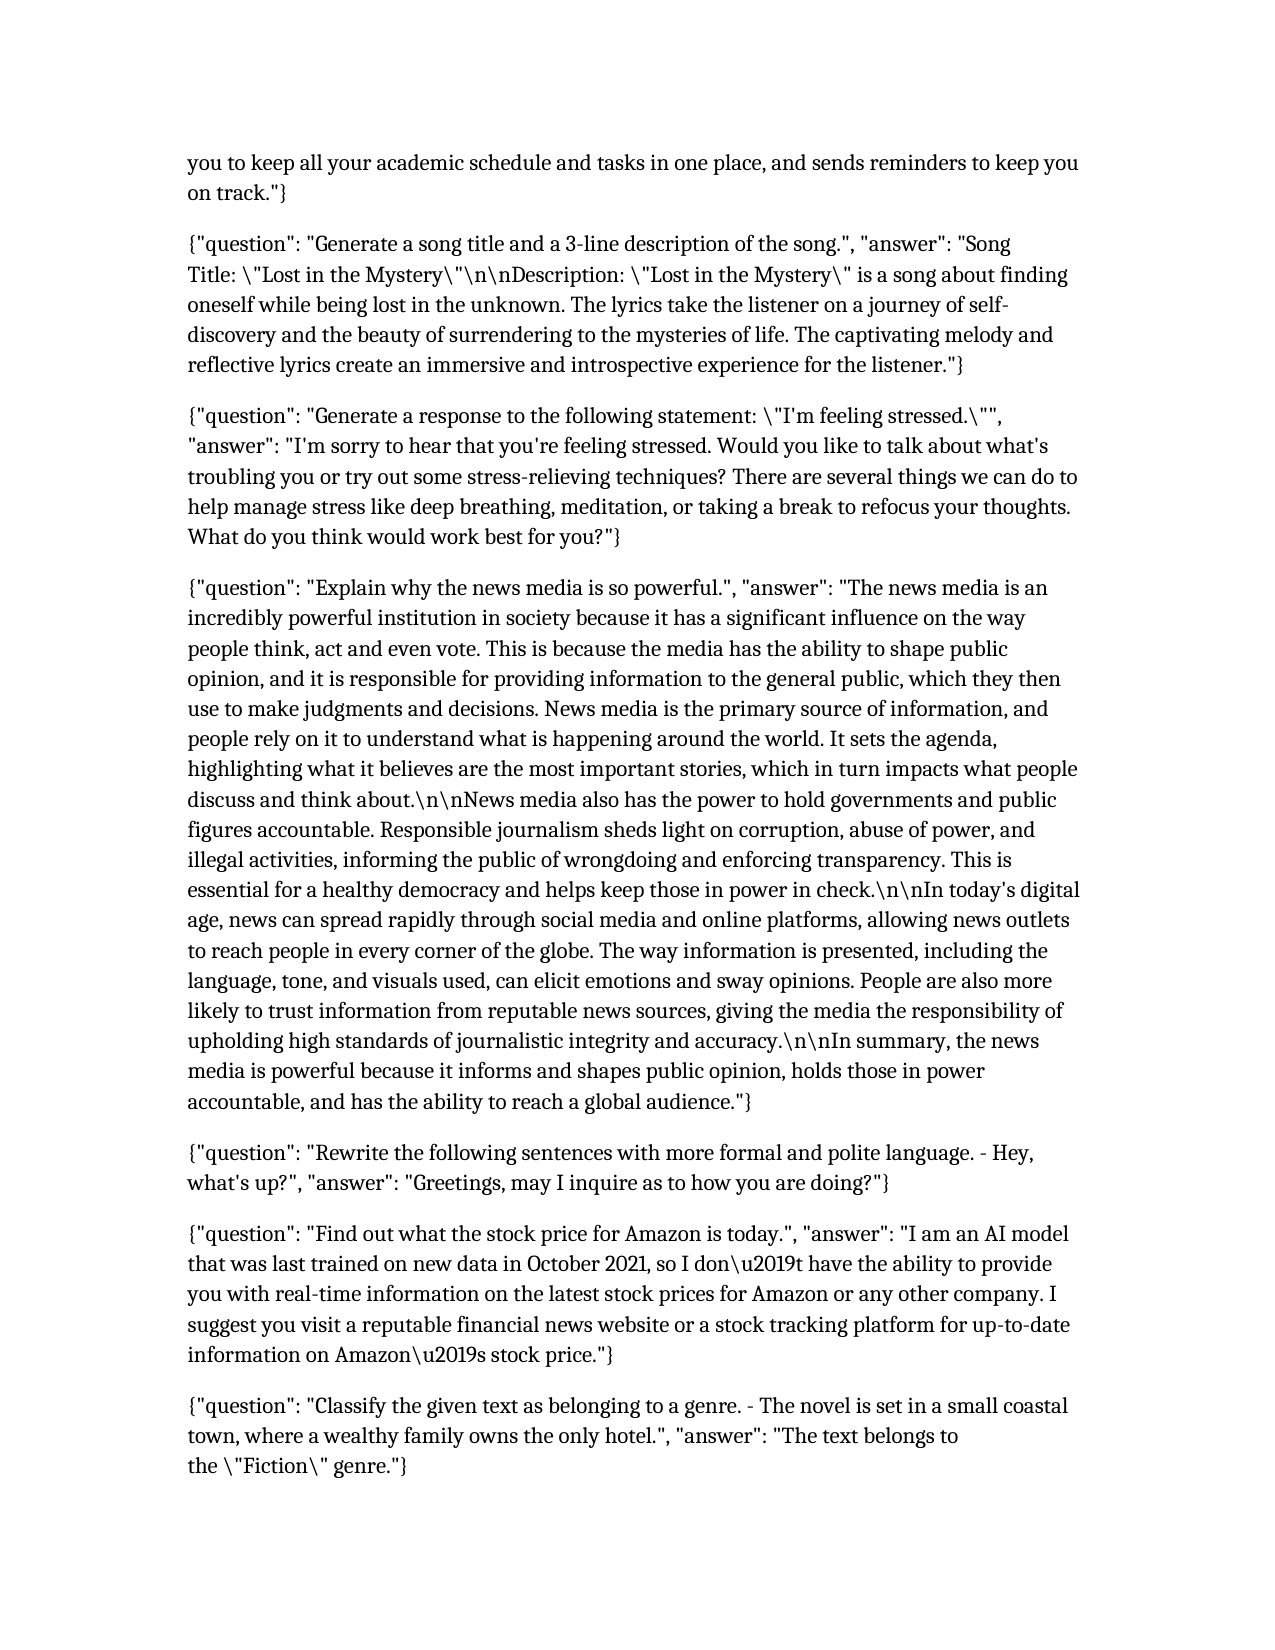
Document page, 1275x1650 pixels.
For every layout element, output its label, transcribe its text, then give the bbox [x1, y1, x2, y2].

text {"question": "Classify the given text as belonging to a genre. - The novel is set in a small coastal town, where a wealthy family owns the only hotel.", "answer": "The text belongs to the \"Fiction\" genre."} [187, 1393, 1087, 1479]
text {"question": "Generate a song title and a 3-line description of the song.", "answer": "Song Title: \"Lost in the Mystery\"\n\nDescription: \"Lost in the Mystery\" is a song about finding oneself while being lost in the unknown. The lyrics take the listener on a journey of self-discovery and the beauty of surrendering to the mysteries of life. The captivating melody and reflective lyrics create an immersive and introspective experience for the listener."} [187, 231, 1087, 378]
text {"question": "Generate a response to the following statement: \"I'm feeling stressed.\"", "answer": "I'm sorry to hear that you're feeling stressed. Would you like to talk about what's troubling you or try out some stress-relieving techniques? There are several things we can do to help manage stress like deep breathing, meditation, or taking a break to refocus your thoughts. What do you think would work best for you?"} [187, 403, 1087, 550]
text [187, 150, 1087, 207]
text {"question": "Rewrite the following sentences with more formal and polite language. - Hey, what's up?", "answer": "Greetings, may I inquire as to how you are doing?"} [187, 1139, 1087, 1196]
text {"question": "Find out what the stock price for Amazon is today.", "answer": "I am an AI model that was last trained on new data in October 2021, so I don\u2019t have the ability to provide you with real-time information on the latest stock prices for Amazon or any other company. I suggest you visit a reputable financial news website or a stock tracking platform for up-to-date information on Amazon\u2019s stock price."} [187, 1221, 1087, 1368]
text {"question": "Explain why the news media is so powerful.", "answer": "The news media is an incredibly powerful institution in society because it has a significant influence on the way people think, act and even vote. This is because the media has the ability to shape public opinion, and it is responsible for providing information to the general public, which they then use to make judgments and decisions. News media is the primary source of information, and people rely on it to understand what is happening around the world. It sets the agenda, highlighting what it believes are the most important stories, which in turn impacts what people discuss and think about.\n\nNews media also has the power to hold governments and public figures accountable. Responsible journalism sheds light on corruption, abuse of power, and illegal activities, informing the public of wrongdoing and enforcing transparency. This is essential for a healthy democracy and helps keep those in power in check.\n\nIn today's digital age, news can spread rapidly through social media and online platforms, allowing news outlets to reach people in every corner of the globe. The way information is presented, including the language, tone, and visuals used, can elicit emotions and sway opinions. People are also more likely to trust information from reputable news sources, giving the media the responsibility of upholding high standards of journalistic integrity and accuracy.\n\nIn summary, the news media is powerful because it informs and shapes public opinion, holds those in power accountable, and has the ability to reach a global audience."} [187, 575, 1087, 1115]
